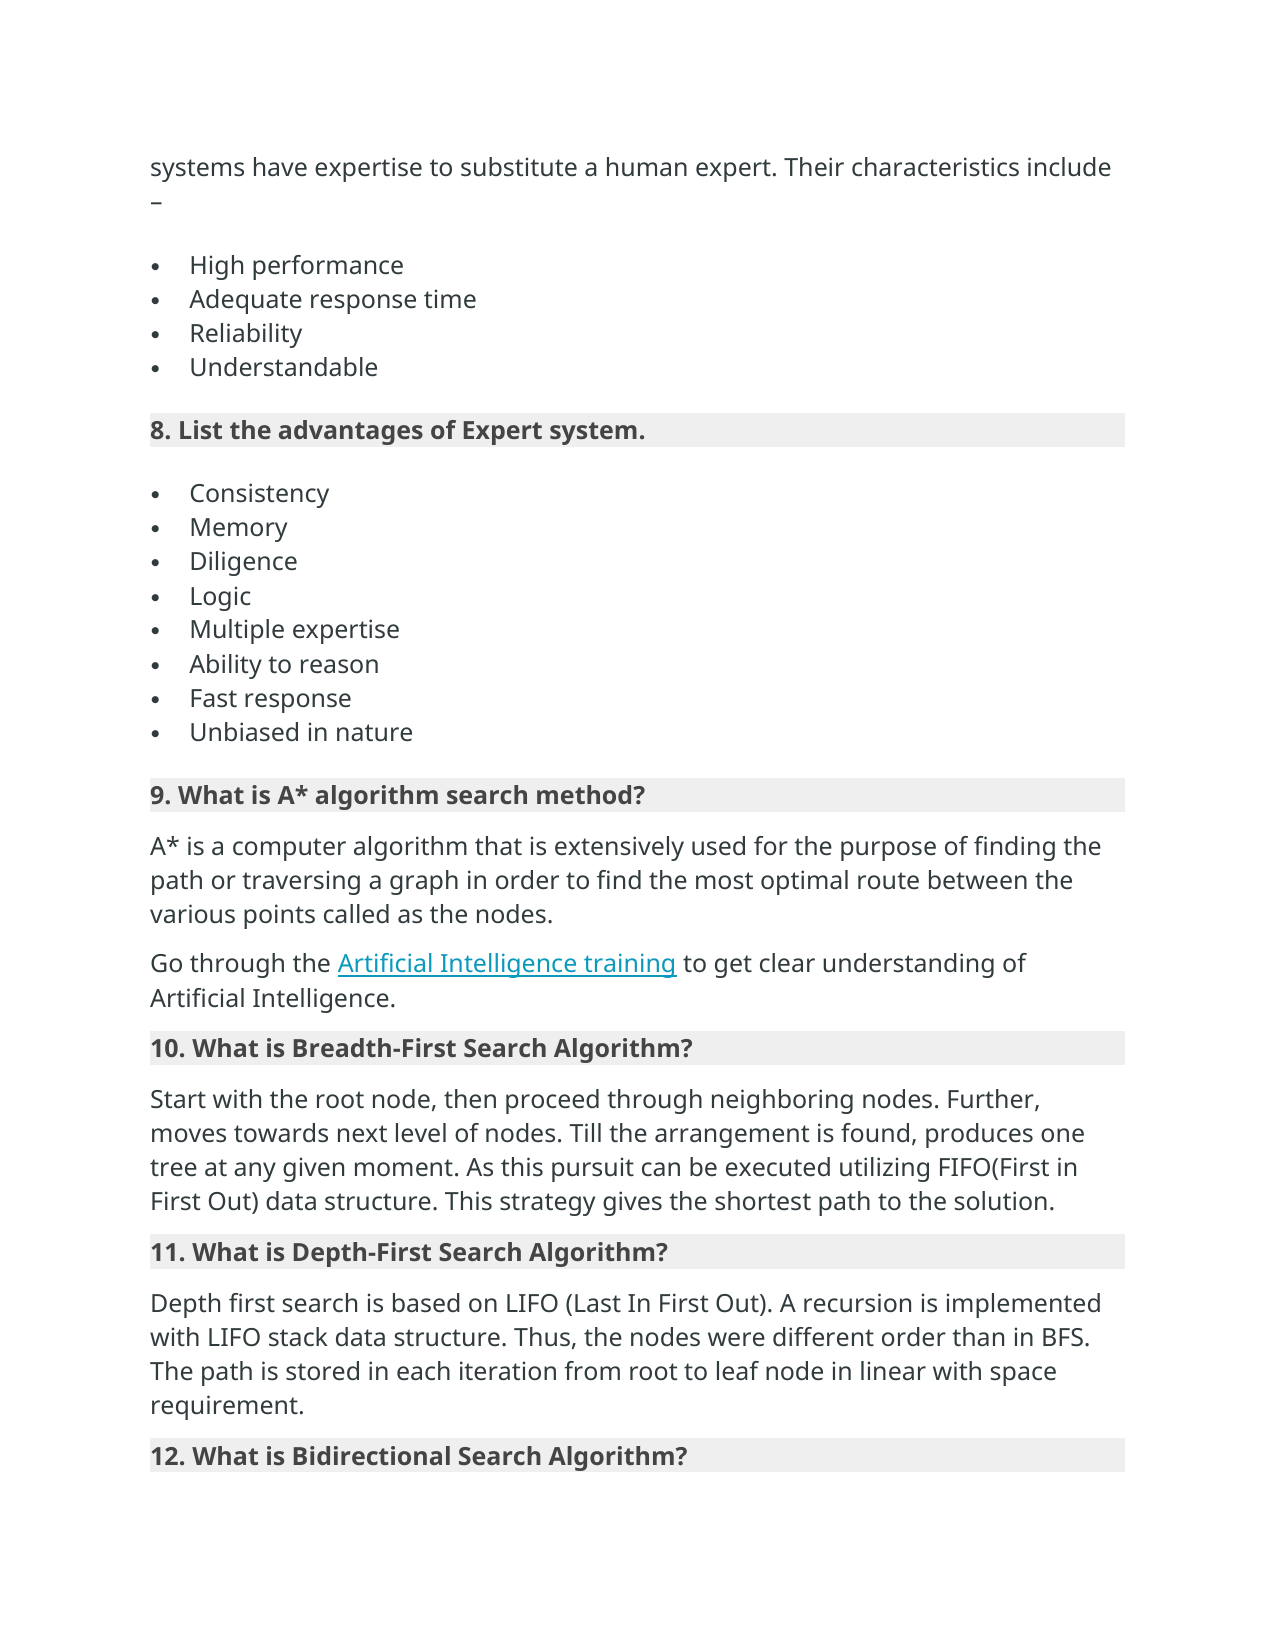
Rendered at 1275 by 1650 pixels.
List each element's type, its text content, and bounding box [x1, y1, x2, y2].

list Fast response [152, 680, 1126, 714]
list Consistency [152, 476, 1126, 510]
text Start with the root node, then proceed through neighboring nodes. Further, moves towards next level of nodes. Till the arrangement is found, produces one tree at any given moment. As this pursuit can be executed utilizing FIFO(First in First Out) data structure. This strategy gives the shortest path to the solution. [150, 1082, 1125, 1218]
text Depth first search is based on LIFO (Last In First Out). A recursion is implemented with LIFO stack data structure. Thus, the nodes were different order than in BFS. The path is stored in each iteration from root to leaf node in linear with space requirement. [150, 1285, 1125, 1422]
text 12. What is Bidirectional Search Algorithm? [150, 1438, 1125, 1472]
list Adequate response time [152, 281, 1126, 315]
text 8. List the advantages of Expert system. [150, 413, 1125, 447]
text 11. What is Depth-First Search Algorithm? [150, 1234, 1125, 1269]
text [150, 150, 1125, 218]
list Understandable [152, 349, 1126, 383]
text 9. What is A* algorithm search method? [150, 778, 1125, 812]
text 10. What is Breadth-First Search Algorithm? [150, 1031, 1125, 1065]
list Multiple expertise [152, 612, 1126, 646]
list Unbiased in nature [152, 714, 1126, 748]
text A* is a computer algorithm that is extensively used for the purpose of finding the path or traversing a graph in order to find the most optimal route between the various points called as the nodes. [150, 828, 1125, 931]
list Memory [152, 510, 1126, 544]
list Logic [152, 578, 1126, 612]
list High performance [152, 247, 1126, 281]
list Reliability [152, 315, 1126, 349]
text Go through the Artificial Intelligence training to get clear understanding of Artificial Intelligence. [150, 946, 1125, 1014]
list Ability to reason [152, 646, 1126, 680]
list Diligence [152, 544, 1126, 578]
